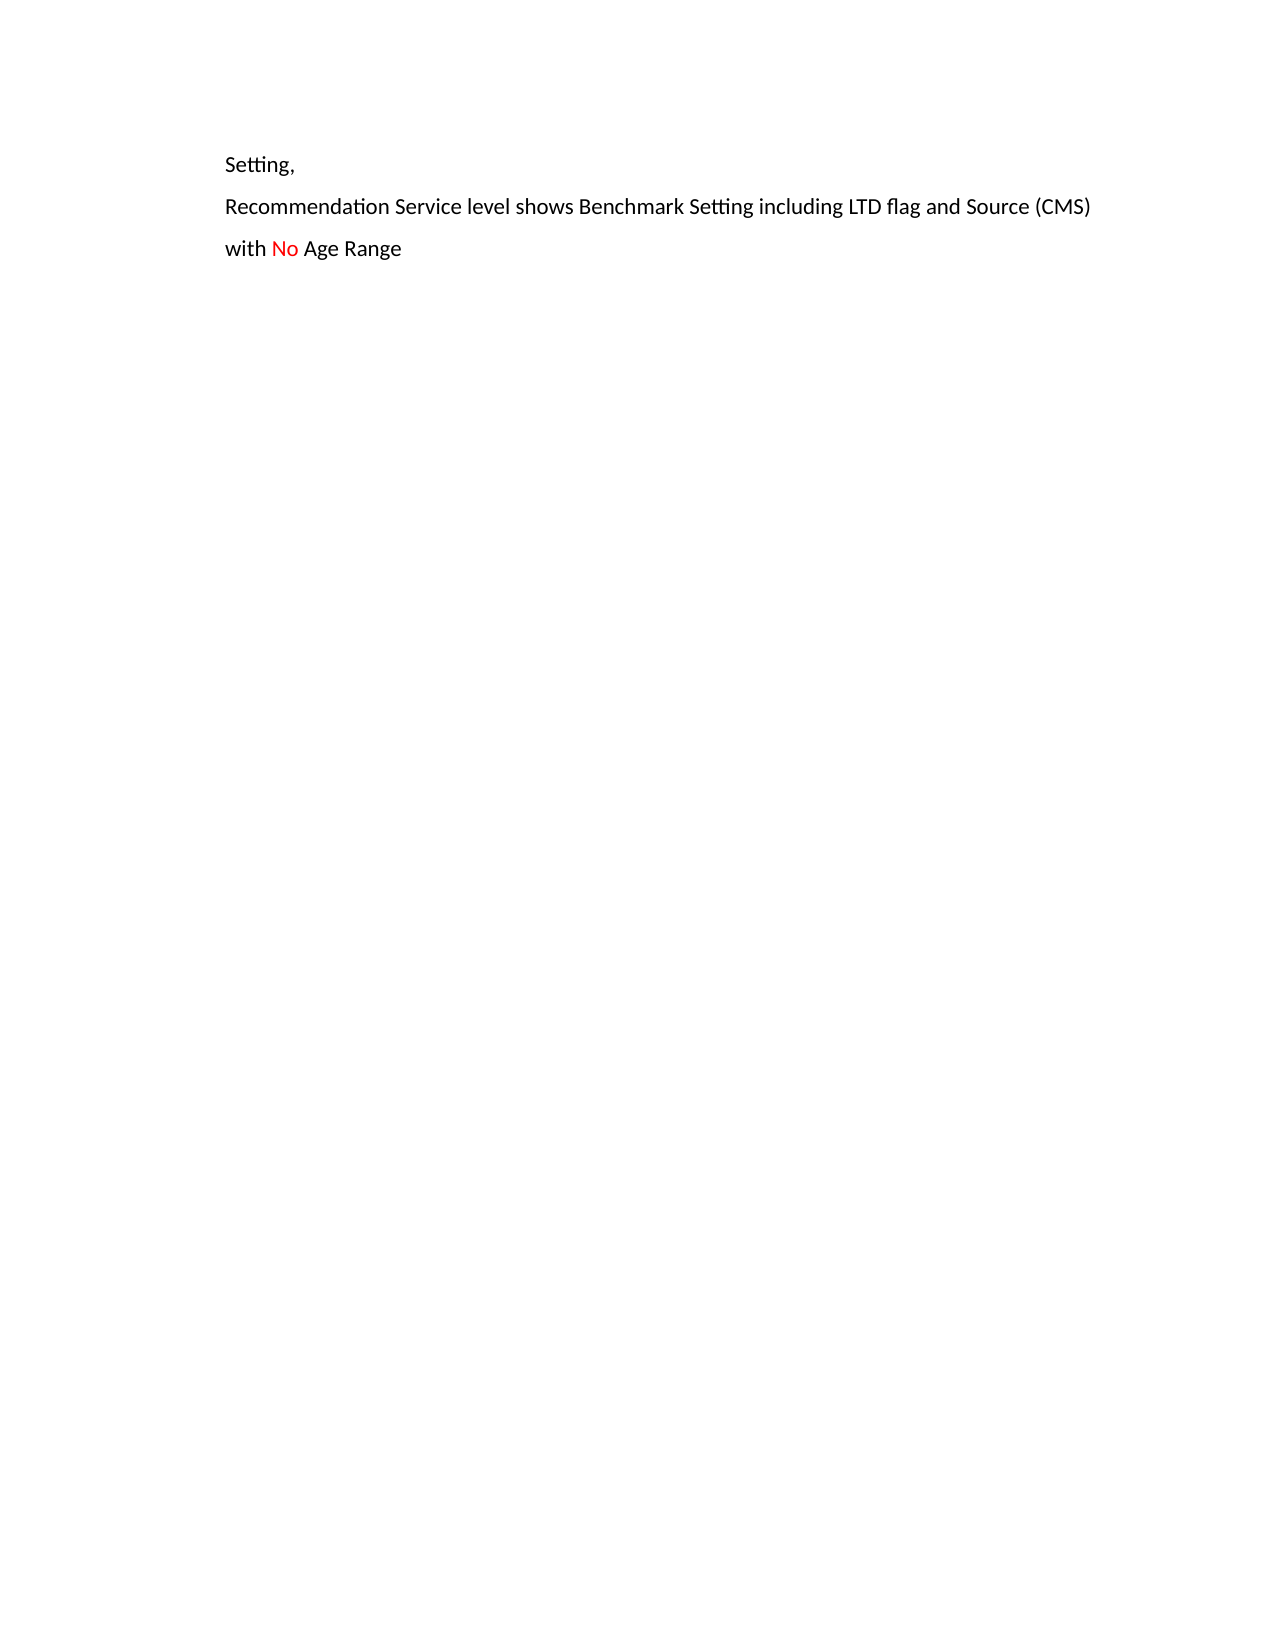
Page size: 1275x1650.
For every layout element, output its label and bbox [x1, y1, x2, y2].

list [187, 150, 1125, 262]
